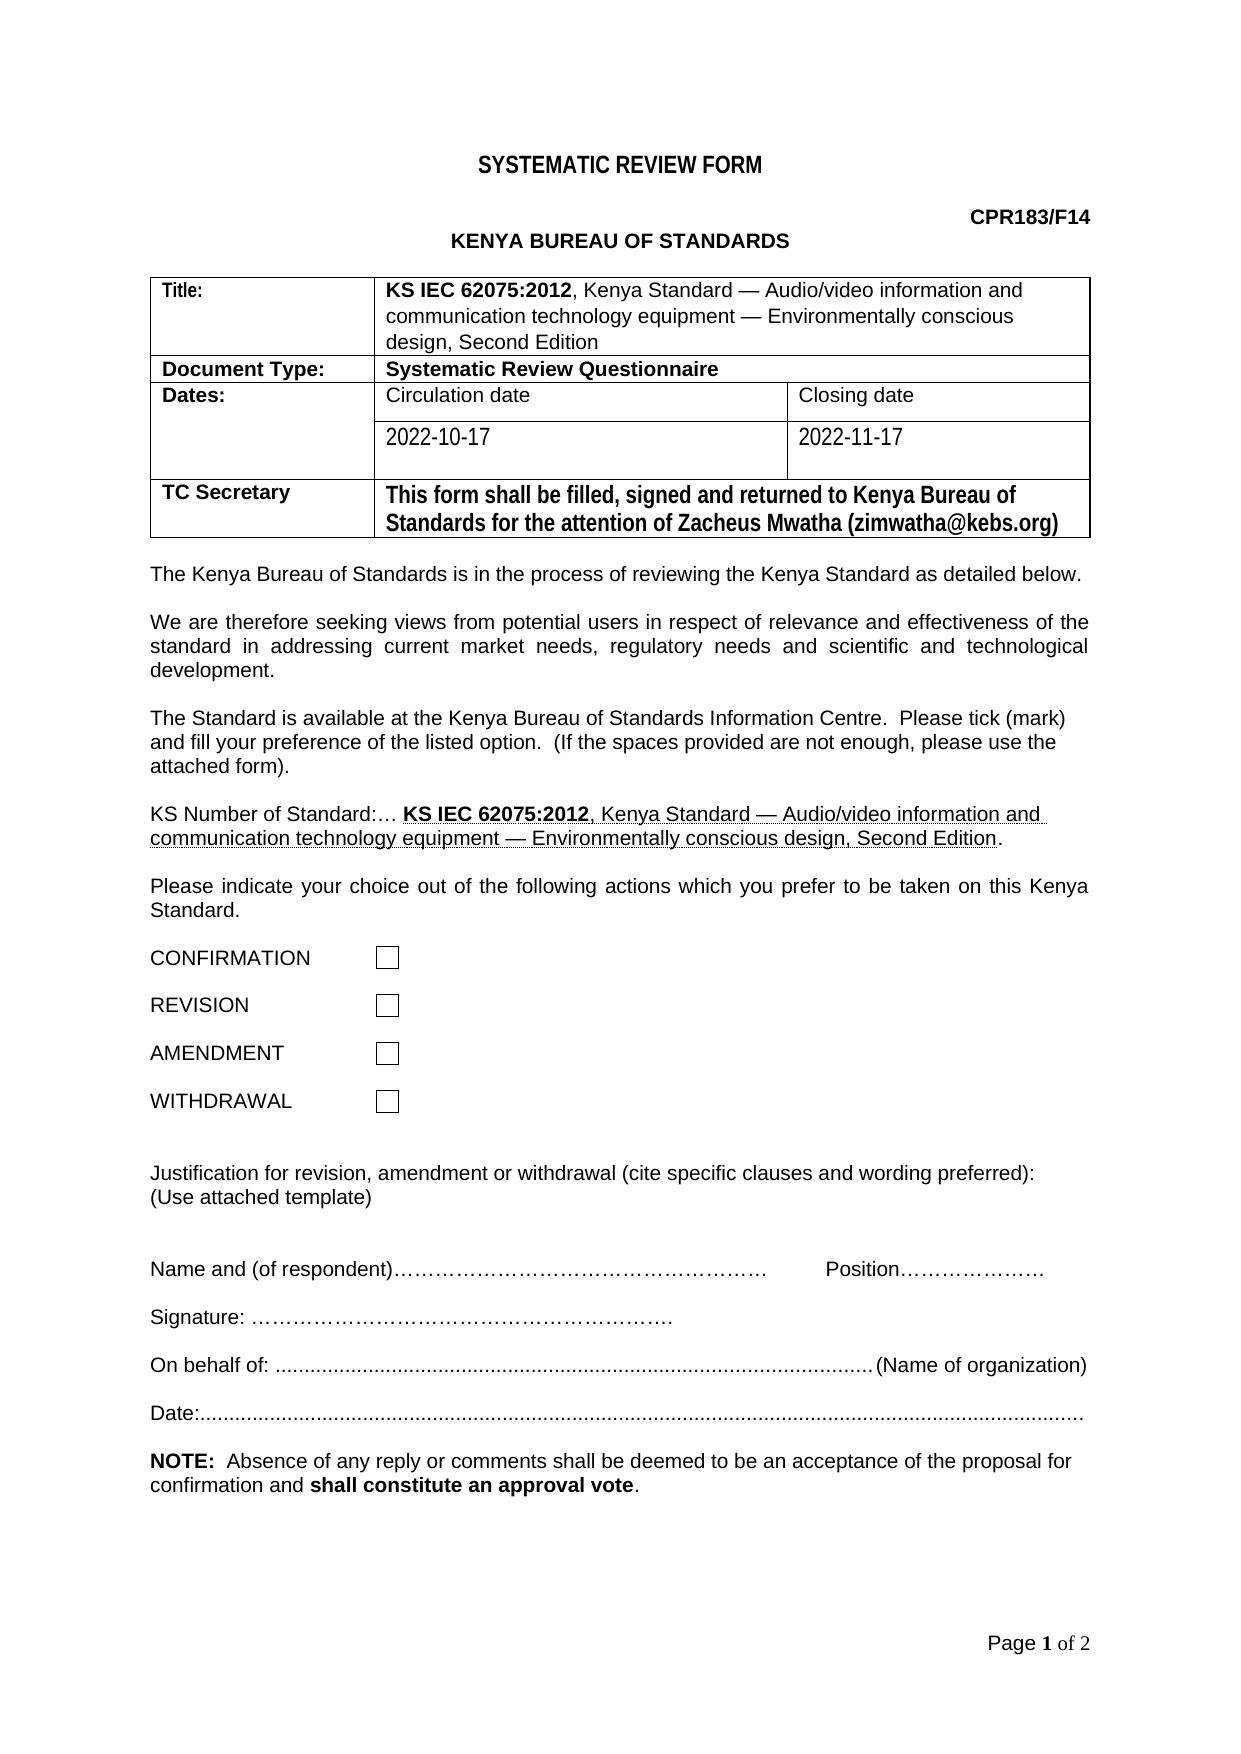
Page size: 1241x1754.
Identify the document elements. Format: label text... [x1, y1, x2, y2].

text The Standard is available at the Kenya Bureau of Standards Information Centre. Please tick (mark) and fill your preference of the listed option. (If the spaces provided are not enough, please use the attached form). [150, 706, 1090, 778]
table_header KS IEC 62075:2012, Kenya Standard — Audio/video information and communication technology equipment — Environmentally conscious design, Second Edition [375, 278, 1089, 355]
text Please indicate your choice out of the following actions which you prefer to be taken on this Kenya Standard. [150, 873, 1090, 921]
text The Kenya Bureau of Standards is in the process of reviewing the Kenya Standard as detailed below. [150, 562, 1090, 586]
text Signature: ……………………………………………………. [150, 1305, 1090, 1329]
text REVISION [150, 993, 1090, 1017]
table_header Title: [151, 278, 374, 355]
text KENYA BUREAU OF STANDARDS [150, 229, 1090, 253]
table_cell Document Type: [151, 356, 374, 382]
text AMENDMENT [150, 1041, 1090, 1065]
text On behalf of: (Name of organization) [150, 1353, 1090, 1377]
text CONFIRMATION [150, 945, 1090, 969]
text KS Number of Standard:… KS IEC 62075:2012, Kenya Standard — Audio/video information and communication technology equipment — Environmentally conscious design, Second Edition. [150, 802, 1090, 849]
text WITHDRAWAL [150, 1089, 1090, 1113]
table_cell TC Secretary [151, 480, 374, 537]
table_cell Systematic Review Questionnaire [375, 356, 1089, 382]
text (Use attached template) [150, 1185, 1090, 1209]
text Name and (of respondent)……………………………………………… Position………………… [150, 1257, 1090, 1281]
table_cell 2022-11-17 [788, 422, 1089, 479]
table_cell Dates: [151, 383, 374, 479]
table_cell Closing date [788, 383, 1089, 421]
text CPR183/F14 [150, 205, 1090, 229]
text NOTE: Absence of any reply or comments shall be deemed to be an acceptance of the proposal for confirmation and shall constitute an approval vote. [150, 1448, 1090, 1496]
text SYSTEMATIC REVIEW FORM [150, 150, 1090, 179]
table_cell This form shall be filled, signed and returned to Kenya Bureau of Standards for the attention of Zacheus Mwatha (zimwatha@kebs.org) [375, 480, 1089, 537]
text We are therefore seeking views from potential users in respect of relevance and effectiveness of the standard in addressing current market needs, regulatory needs and scientific and technological development. [150, 610, 1090, 682]
table_cell 2022-10-17 [375, 422, 787, 479]
text Date: [150, 1401, 1090, 1424]
text Justification for revision, amendment or withdrawal (cite specific clauses and wording preferred): [150, 1161, 1090, 1185]
table_cell Circulation date [375, 383, 787, 421]
